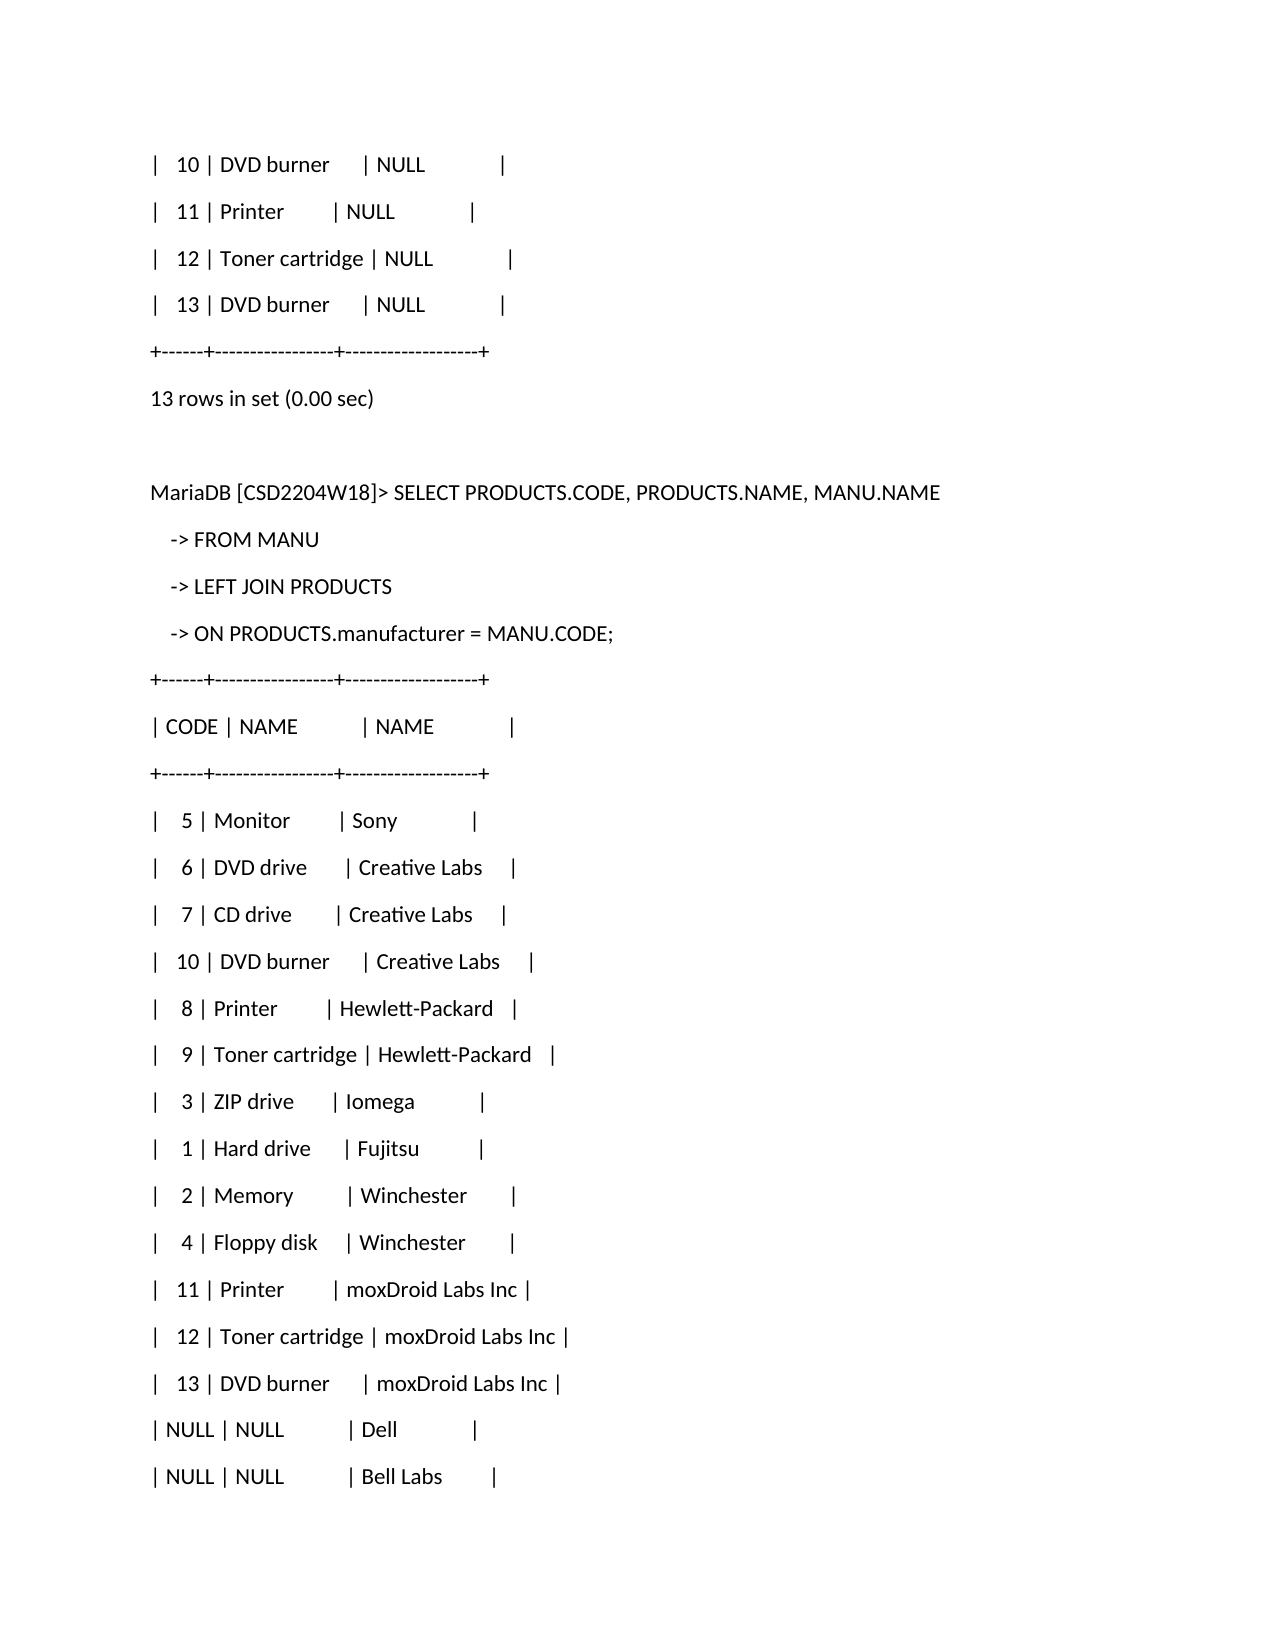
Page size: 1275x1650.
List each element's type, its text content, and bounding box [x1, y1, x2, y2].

text | 11 | Printer | NULL | [150, 197, 1125, 225]
text | 2 | Memory | Winchester | [150, 1181, 1125, 1209]
text | 4 | Floppy disk | Winchester | [150, 1228, 1125, 1256]
text | NULL | NULL | Dell | [150, 1416, 1125, 1444]
text +------+-----------------+-------------------+ [150, 759, 1125, 787]
text -> FROM MANU [150, 525, 1125, 553]
text | 1 | Hard drive | Fujitsu | [150, 1134, 1125, 1162]
text | 5 | Monitor | Sony | [150, 806, 1125, 834]
text | 12 | Toner cartridge | NULL | [150, 244, 1125, 272]
text MariaDB [CSD2204W18]> SELECT PRODUCTS.CODE, PRODUCTS.NAME, MANU.NAME [150, 478, 1125, 506]
text | 10 | DVD burner | NULL | [150, 150, 1125, 178]
text +------+-----------------+-------------------+ [150, 337, 1125, 366]
text | NULL | NULL | Bell Labs | [150, 1462, 1125, 1491]
text | 10 | DVD burner | Creative Labs | [150, 947, 1125, 975]
text | 7 | CD drive | Creative Labs | [150, 900, 1125, 928]
text | 13 | DVD burner | moxDroid Labs Inc | [150, 1369, 1125, 1397]
text -> LEFT JOIN PRODUCTS [150, 572, 1125, 600]
text | 9 | Toner cartridge | Hewlett-Packard | [150, 1041, 1125, 1069]
text | 3 | ZIP drive | Iomega | [150, 1087, 1125, 1116]
text | 11 | Printer | moxDroid Labs Inc | [150, 1275, 1125, 1303]
text | 13 | DVD burner | NULL | [150, 291, 1125, 319]
text 13 rows in set (0.00 sec) [150, 384, 1125, 412]
text | 6 | DVD drive | Creative Labs | [150, 853, 1125, 881]
text | CODE | NAME | NAME | [150, 712, 1125, 741]
text +------+-----------------+-------------------+ [150, 666, 1125, 694]
text -> ON PRODUCTS.manufacturer = MANU.CODE; [150, 619, 1125, 647]
text | 8 | Printer | Hewlett-Packard | [150, 994, 1125, 1022]
text | 12 | Toner cartridge | moxDroid Labs Inc | [150, 1322, 1125, 1350]
